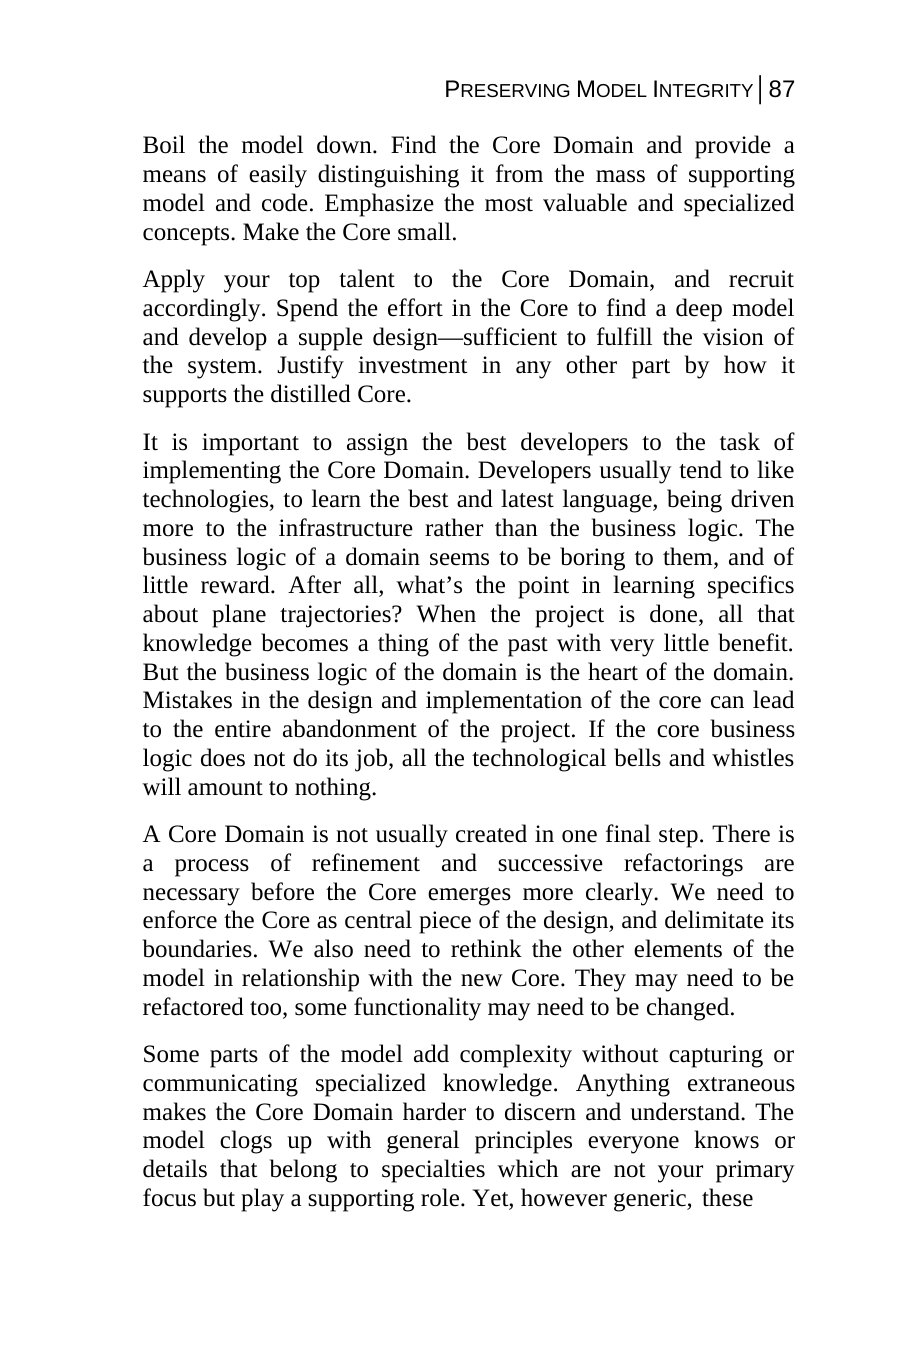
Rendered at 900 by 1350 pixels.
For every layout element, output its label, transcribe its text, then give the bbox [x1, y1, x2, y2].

text A Core Domain is not usually created in one final step. There is a process of refinement and successive refactorings are necessary before the Core emerges more clearly. We need to enforce the Core as central piece of the design, and delimitate its boundaries. We also need to rethink the other elements of the model in relationship with the new Core. They may need to be refactored too, some functionality may need to be changed. [142, 819, 795, 1021]
text It is important to assign the best developers to the task of implementing the Core Domain. Developers usually tend to like technologies, to learn the best and latest language, being driven more to the infrastructure rather than the business logic. The business logic of a domain seems to be boring to them, and of little reward. After all, what’s the point in learning specifics about plane trajectories? When the project is done, all that knowledge becomes a thing of the past with very little benefit. But the business logic of the domain is the heart of the domain. Mistakes in the design and implementation of the core can lead to the entire abandonment of the project. If the core business logic does not do its job, all the technological bells and whistles will amount to nothing. [142, 427, 795, 801]
text Boil the model down. Find the Core Domain and provide a means of easily distinguishing it from the mass of supporting model and code. Emphasize the most valuable and specialized concepts. Make the Core small. [142, 131, 795, 246]
text PRESERVING MODEL INTEGRITY│87 [444, 75, 759, 102]
text PRESERVING MODEL INTEGRITY│87 [760, 75, 831, 102]
text Apply your top talent to the Core Domain, and recruit accordingly. Spend the effort in the Core to find a deep model and develop a supple design—sufficient to fulfill the vision of the system. Justify investment in any other part by how it supports the distilled Core. [142, 264, 795, 408]
text Some parts of the model add complexity without capturing or communicating specialized knowledge. Anything extraneous makes the Core Domain harder to discern and understand. The model clogs up with general principles everyone knows or details that belong to specialties which are not your primary focus but play a supporting role. Yet, however generic, these [142, 1039, 796, 1212]
